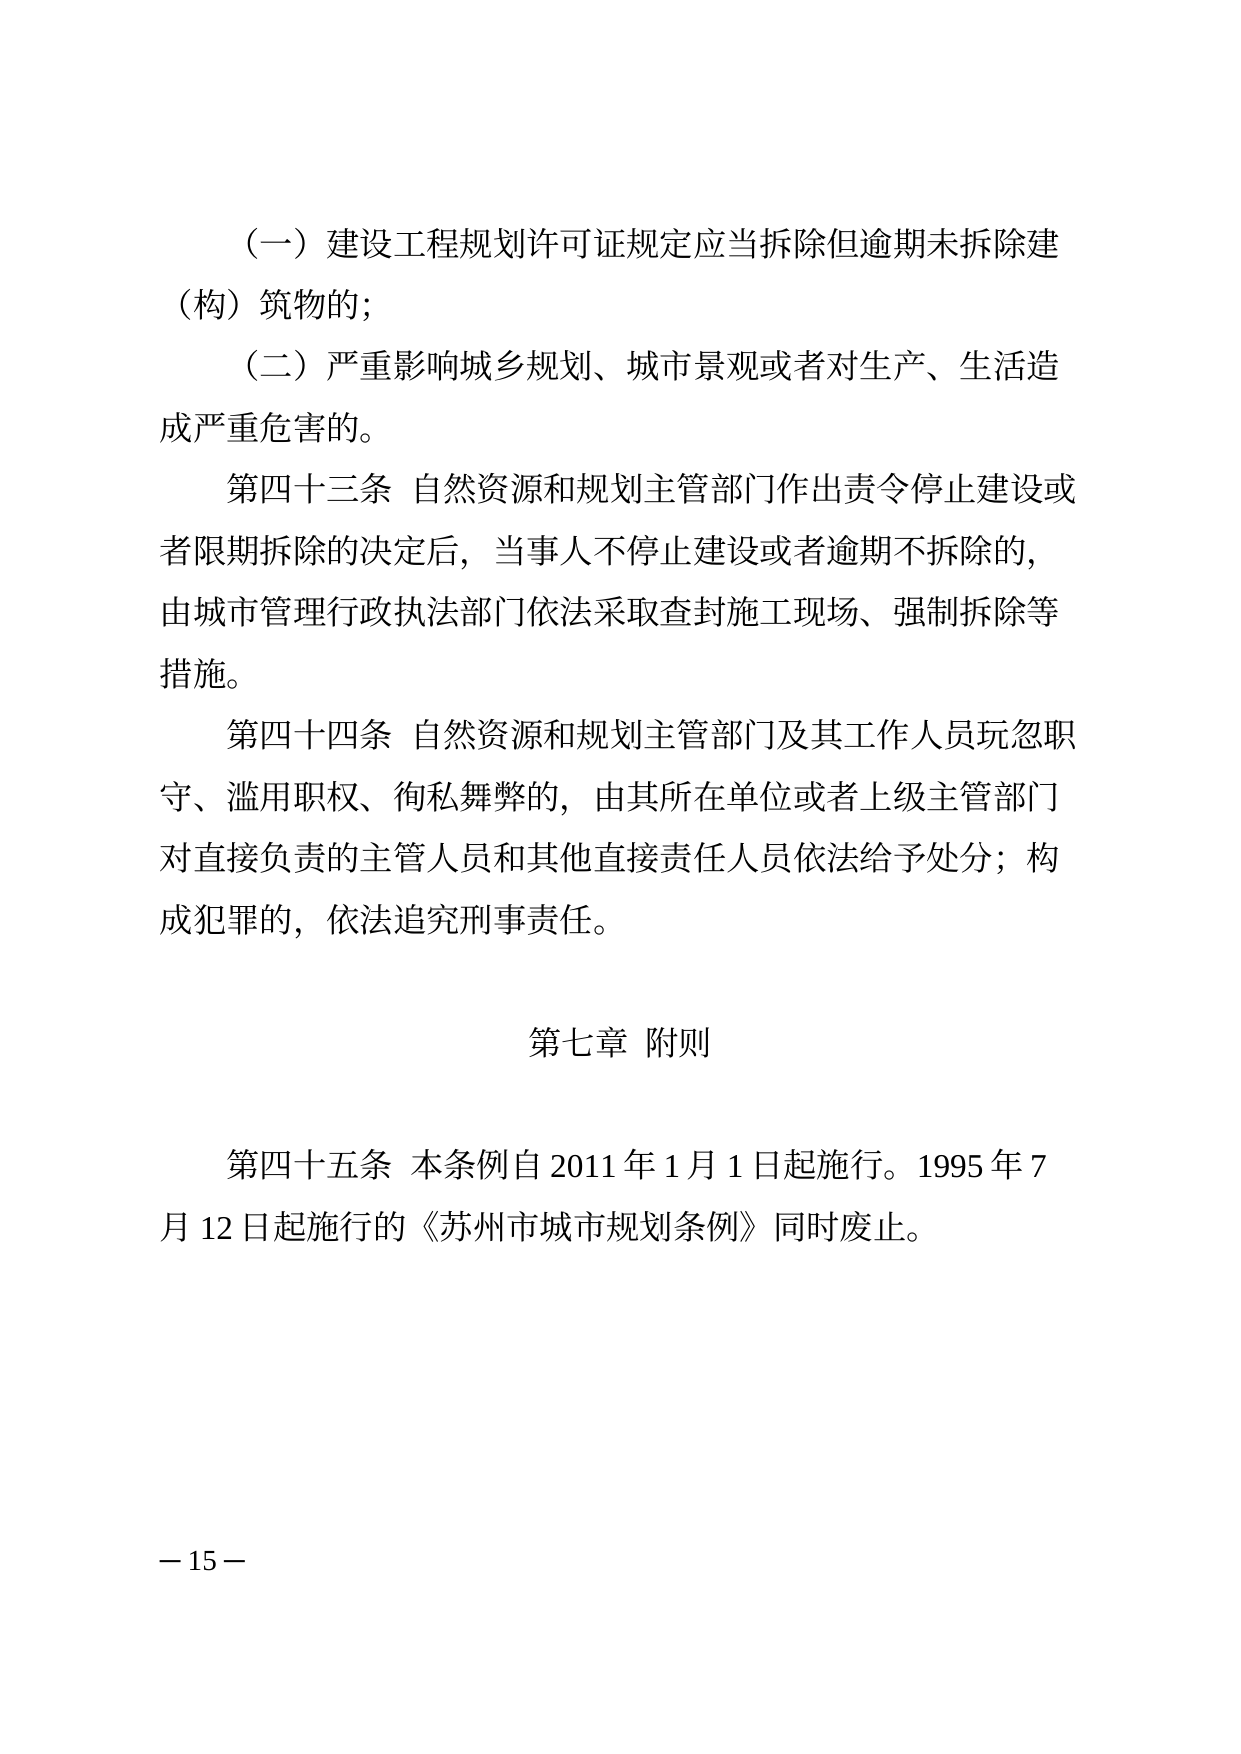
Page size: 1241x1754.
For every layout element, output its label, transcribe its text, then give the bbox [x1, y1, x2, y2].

text 第四十五条 本条例自2011年1月1日起施行。1995年7月12日起施行的《苏州市城市规划条例》同时废止。 [159, 1129, 1081, 1252]
text 第四十三条 自然资源和规划主管部门作出责令停止建设或者限期拆除的决定后，当事人不停止建设或者逾期不拆除的，由城市管理行政执法部门依法采取查封施工现场、强制拆除等措施。 [159, 453, 1081, 698]
text 第七章 附则 [159, 1006, 1081, 1067]
text （一）建设工程规划许可证规定应当拆除但逾期未拆除建（构）筑物的； [159, 207, 1081, 330]
text 第四十四条 自然资源和规划主管部门及其工作人员玩忽职守、滥用职权、徇私舞弊的，由其所在单位或者上级主管部门对直接负责的主管人员和其他直接责任人员依法给予处分；构成犯罪的，依法追究刑事责任。 [159, 698, 1081, 944]
text （二）严重影响城乡规划、城市景观或者对生产、生活造成严重危害的。 [159, 330, 1081, 453]
